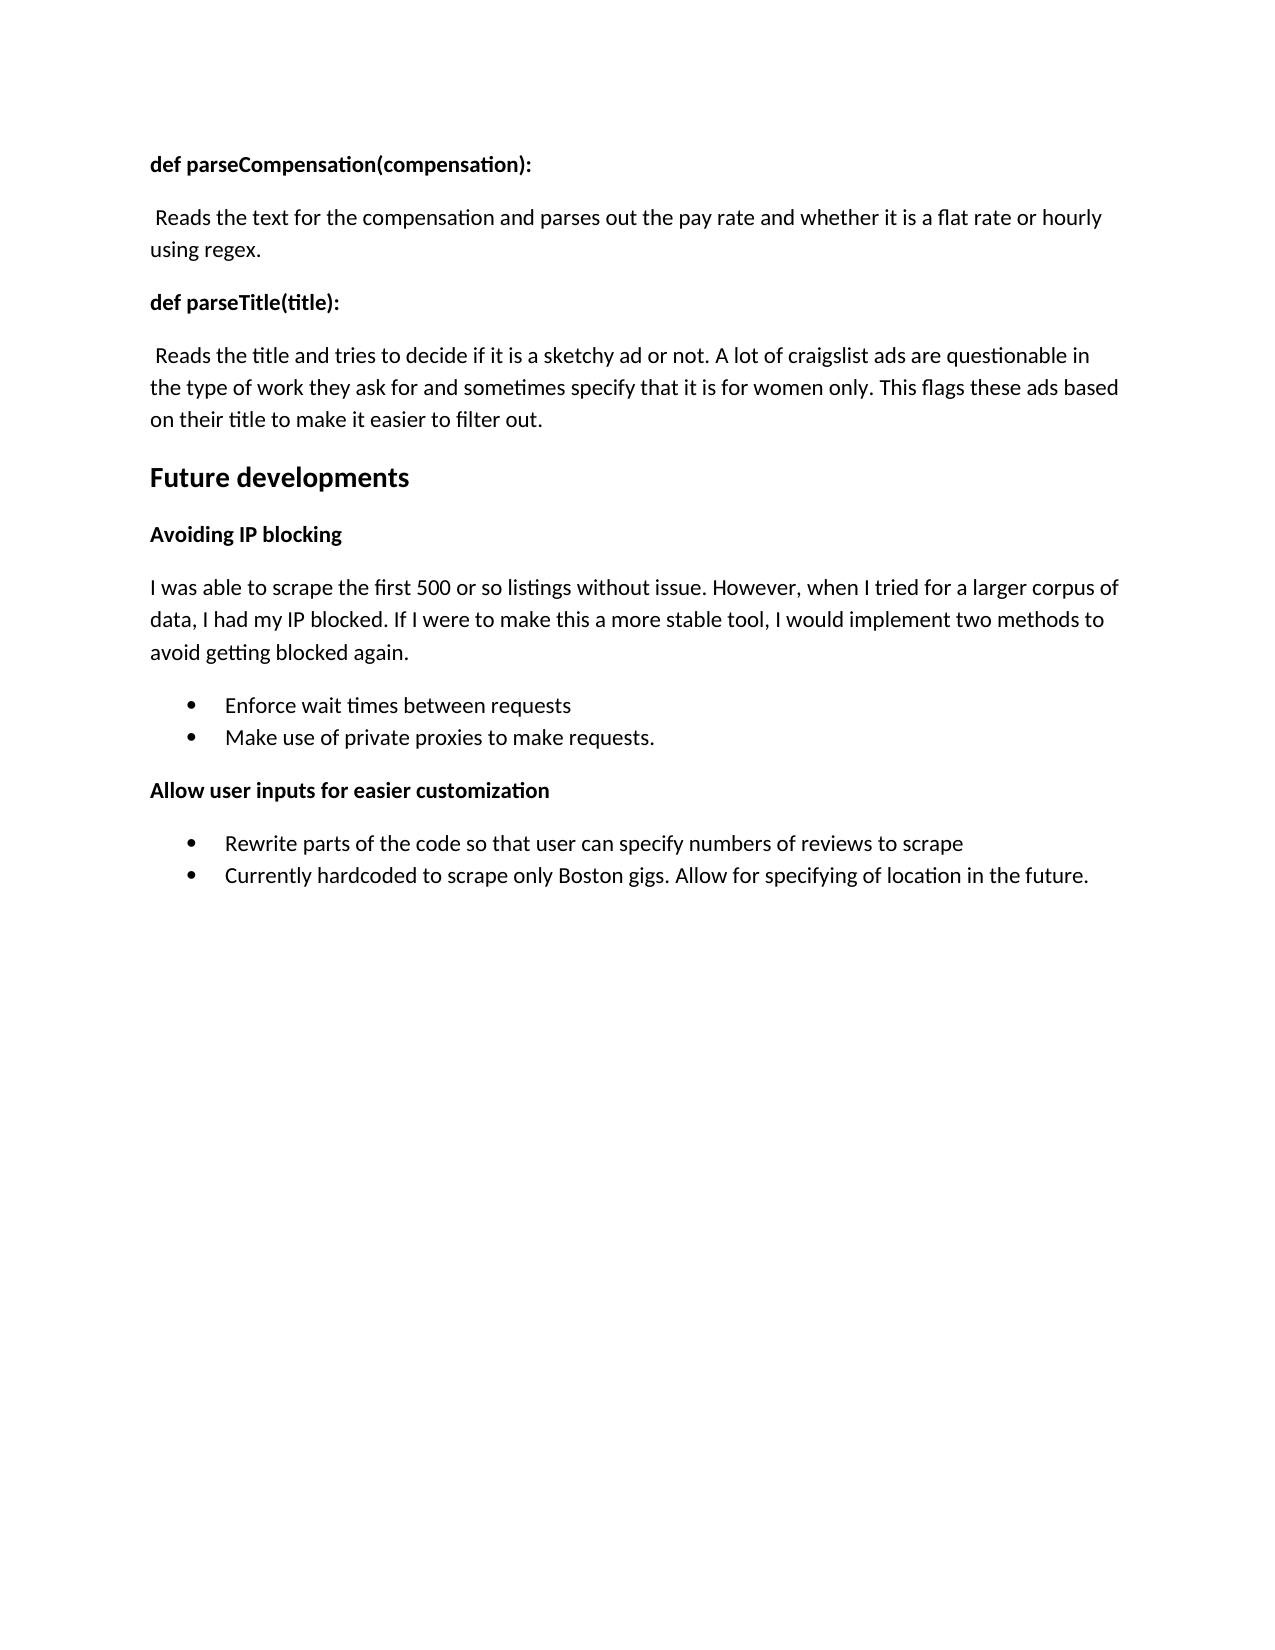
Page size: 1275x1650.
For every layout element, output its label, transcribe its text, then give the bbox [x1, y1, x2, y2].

list Enforce wait times between requests [187, 691, 1125, 719]
text Reads the text for the compensation and parses out the pay rate and whether it is a flat rate or hourly using regex. [150, 203, 1125, 263]
list Make use of private proxies to make requests. [187, 723, 1125, 751]
text Allow user inputs for easier customization [150, 776, 1125, 804]
text Reads the title and tries to decide if it is a sketchy ad or not. A lot of craigslist ads are questionable in the type of work they ask for and sometimes specify that it is for women only. This flags these ads based on their title to make it easier to filter out. [150, 341, 1125, 434]
list Rewrite parts of the code so that user can specify numbers of reviews to scrape [187, 829, 1125, 857]
text def parseCompensation(compensation): [150, 150, 1125, 178]
text def parseTitle(title): [150, 288, 1125, 316]
text I was able to scrape the first 500 or so listings without issue. However, when I tried for a larger corpus of data, I had my IP blocked. If I were to make this a more stable tool, I would implement two methods to avoid getting blocked again. [150, 573, 1125, 666]
text Avoiding IP blocking [150, 520, 1125, 548]
text Future developments [150, 459, 1125, 494]
list Currently hardcoded to scrape only Boston gigs. Allow for specifying of location in the future. [187, 861, 1125, 889]
